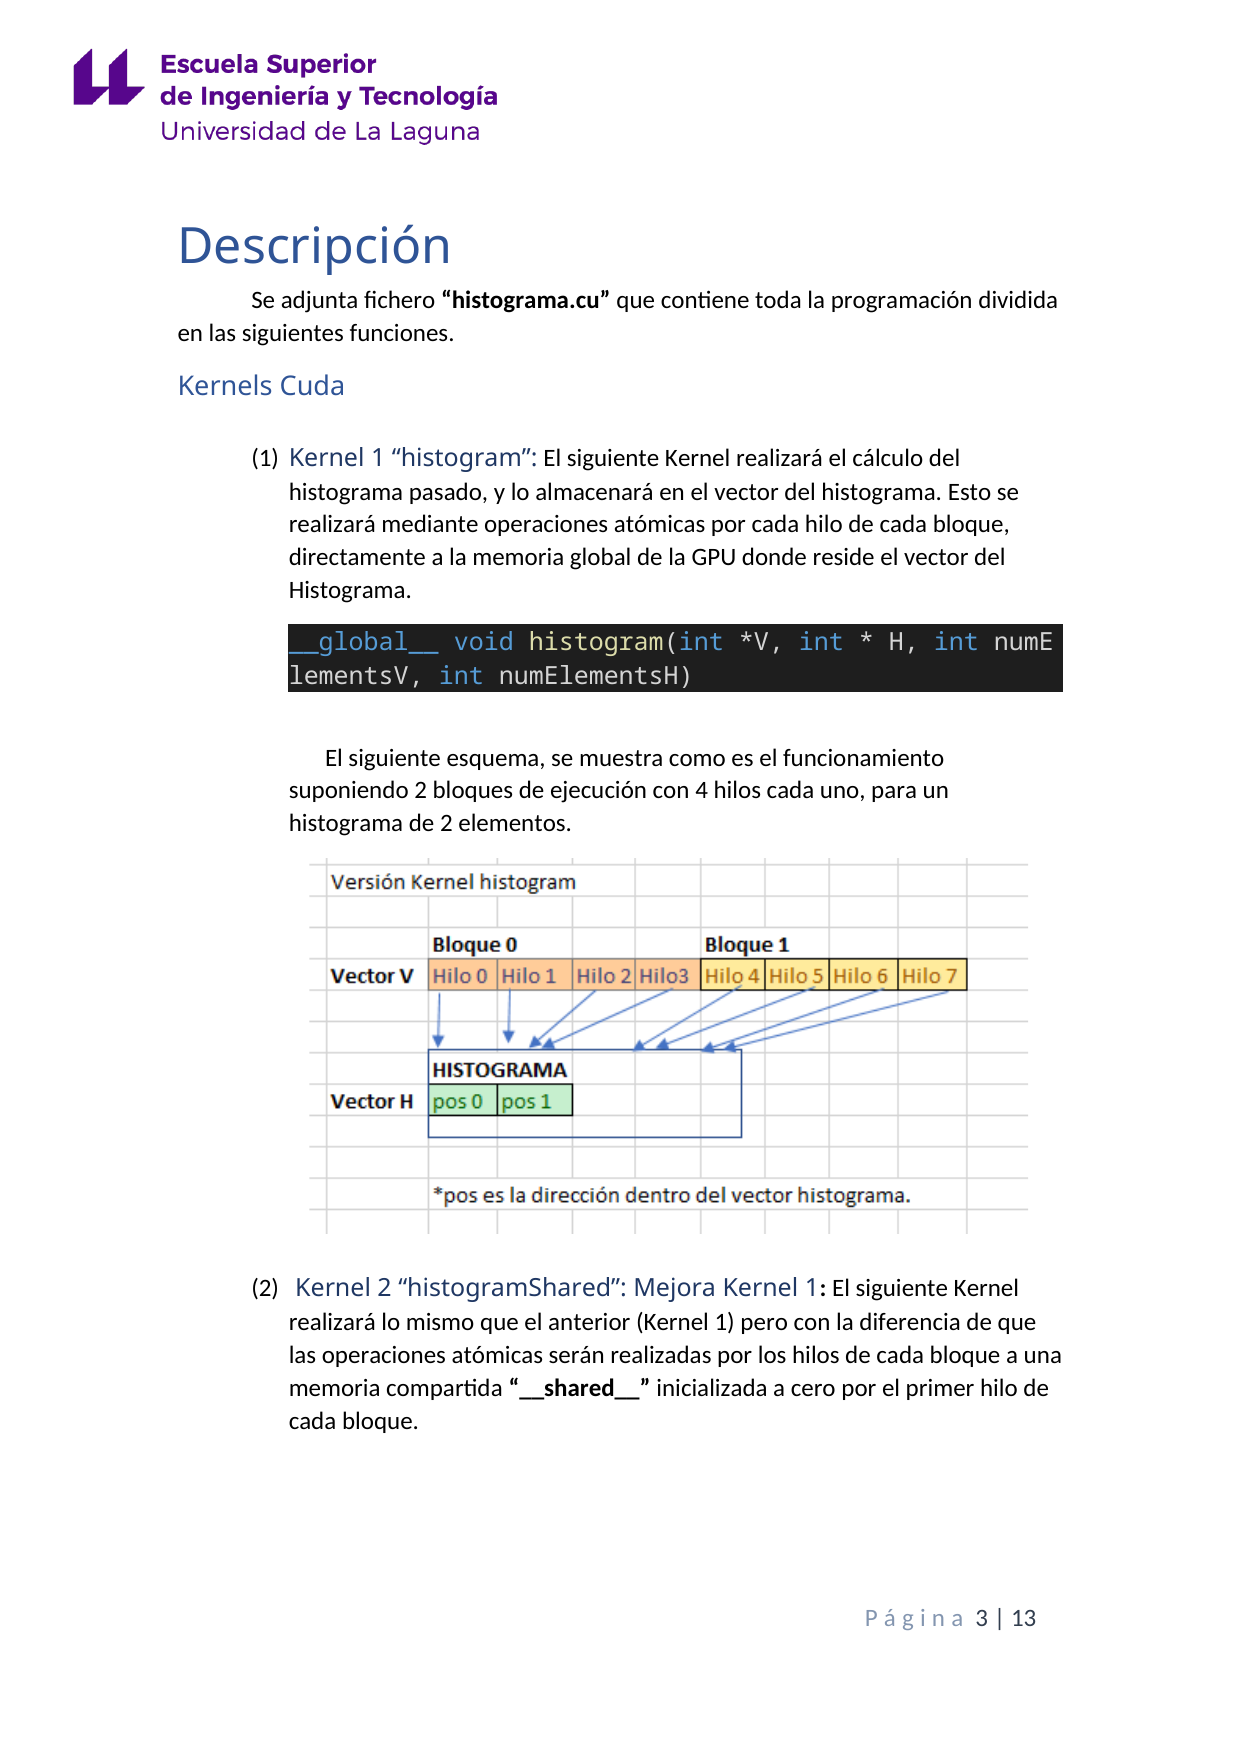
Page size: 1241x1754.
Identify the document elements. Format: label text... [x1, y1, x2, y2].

text __global__ void histogram(int *V, int * H, int numElementsV, int numElementsH) [288, 624, 1063, 692]
picture [18, 0, 736, 205]
list Kernel 2 “histogramShared”: Mejora Kernel 1: El siguiente Kernel realizará lo mismo que el anterior (Kernel 1) pero con la diferencia de que las operaciones atómicas serán realizadas por los hilos de cada bloque a una memoria compartida “__shared__” inicializada a cero por el primer hilo de cada bloque. [251, 1270, 1063, 1436]
text Se adjunta fichero “histograma.cu” que contiene toda la programación dividida en las siguientes funciones. [177, 284, 1063, 347]
text El siguiente esquema, se muestra como es el funcionamiento suponiendo 2 bloques de ejecución con 4 hilos cada uno, para un histograma de 2 elementos. [288, 742, 1063, 838]
picture [309, 858, 1029, 1234]
list Kernel 1 “histogram”: El siguiente Kernel realizará el cálculo del histograma pasado, y lo almacenará en el vector del histograma. Esto se realizará mediante operaciones atómicas por cada hilo de cada bloque, directamente a la memoria global de la GPU donde reside el vector del Histograma. [251, 439, 1063, 605]
subtitle Kernels Cuda [177, 366, 1063, 403]
subtitle Descripción [177, 148, 1063, 278]
